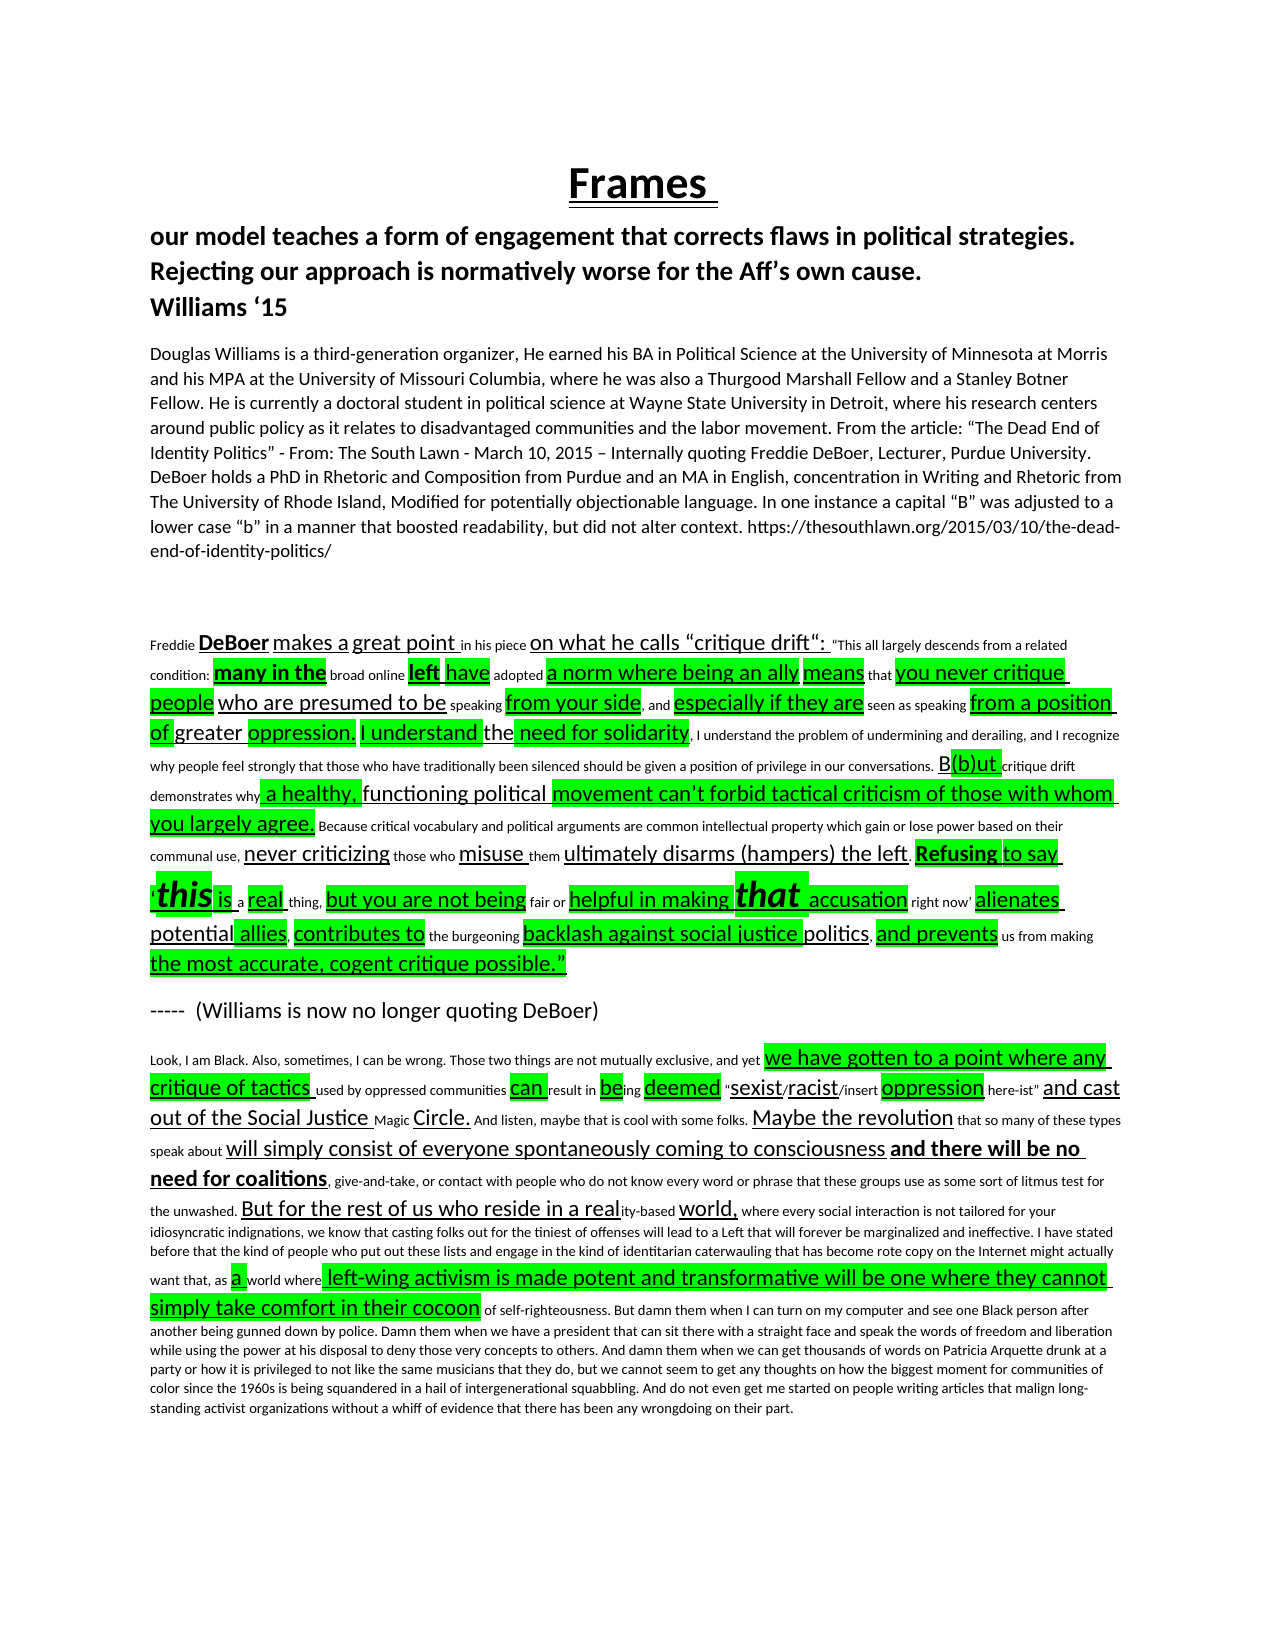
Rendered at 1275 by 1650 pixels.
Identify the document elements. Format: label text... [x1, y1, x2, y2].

subtitle Frames [150, 154, 1125, 210]
text Douglas Williams is a third-generation organizer, He earned his BA in Political Science at the University of Minnesota at Morris and his MPA at the University of Missouri Columbia, where he was also a Thurgood Marshall Fellow and a Stanley Botner Fellow. He is currently a doctoral student in political science at Wayne State University in Detroit, where his research centers around public policy as it relates to disadvantaged communities and the labor movement. From the article: “The Dead End of Identity Politics” - From: The South Lawn - March 10, 2015 – Internally quoting Freddie DeBoer, Lecturer, Purdue University. DeBoer holds a PhD in Rhetoric and Composition from Purdue and an MA in English, concentration in Writing and Rhetoric from The University of Rhode Island, Modified for potentially objectionable language. In one instance a capital “B” was adjusted to a lower case “b” in a manner that boosted readability, but did not alter context. https://thesouthlawn.org/2015/03/10/the-dead-end-of-identity-politics/ [150, 342, 1125, 563]
text Freddie DeBoer makes a great point in his piece on what he calls “critique drift“: “This all largely descends from a related condition: many in the broad online left have adopted a norm where being an ally means that you never critique people who are presumed to be speaking from your side, and especially if they are seen as speaking from a position of greater oppression. I understand the need for solidarity, I understand the problem of undermining and derailing, and I recognize why people feel strongly that those who have traditionally been silenced should be given a position of privilege in our conversations. B(b)ut critique drift demonstrates why a healthy, functioning political movement can’t forbid tactical criticism of those with whom you largely agree. Because critical vocabulary and political arguments are common intellectual property which gain or lose power based on their communal use, never criticizing those who misuse them ultimately disarms (hampers) the left. Refusing to say ‘this is a real thing, but you are not being fair or helpful in making that accusation right now’ alienates potential allies, contributes to the burgeoning backlash against social justice politics, and prevents us from making the most accurate, cogent critique possible.” [150, 628, 1125, 977]
text Look, I am Black. Also, sometimes, I can be wrong. Those two things are not mutually exclusive, and yet we have gotten to a point where any critique of tactics used by oppressed communities can result in being deemed “sexist/racist/insert oppression here-ist” and cast out of the Social Justice Magic Circle. And listen, maybe that is cool with some folks. Maybe the revolution that so many of these types speak about will simply consist of everyone spontaneously coming to consciousness and there will be no need for coalitions, give-and-take, or contact with people who do not know every word or phrase that these groups use as some sort of litmus test for the unwashed. But for the rest of us who reside in a reality-based world, where every social interaction is not tailored for your idiosyncratic indignations, we know that casting folks out for the tiniest of offenses will lead to a Left that will forever be marginalized and ineffective. I have stated before that the kind of people who put out these lists and engage in the kind of identitarian caterwauling that has become rote copy on the Internet might actually want that, as a world where left-wing activism is made potent and transformative will be one where they cannot simply take comfort in their cocoon of self-righteousness. But damn them when I can turn on my computer and see one Black person after another being gunned down by police. Damn them when we have a president that can sit there with a straight face and speak the words of freedom and liberation while using the power at his disposal to deny those very concepts to others. And damn them when we can get thousands of words on Patricia Arquette drunk at a party or how it is privileged to not like the same musicians that they do, but we cannot seem to get any thoughts on how the biggest moment for communities of color since the 1960s is being squandered in a hail of intergenerational squabbling. And do not even get me started on people writing articles that malign long-standing activist organizations without a whiff of evidence that there has been any wrongdoing on their part. [150, 1043, 1125, 1417]
text Williams ‘15 [150, 290, 1125, 323]
text our model teaches a form of engagement that corrects flaws in political strategies. Rejecting our approach is normatively worse for the Aff’s own cause. [150, 219, 1125, 287]
text ----- (Williams is now no longer quoting DeBoer) [150, 996, 1125, 1024]
